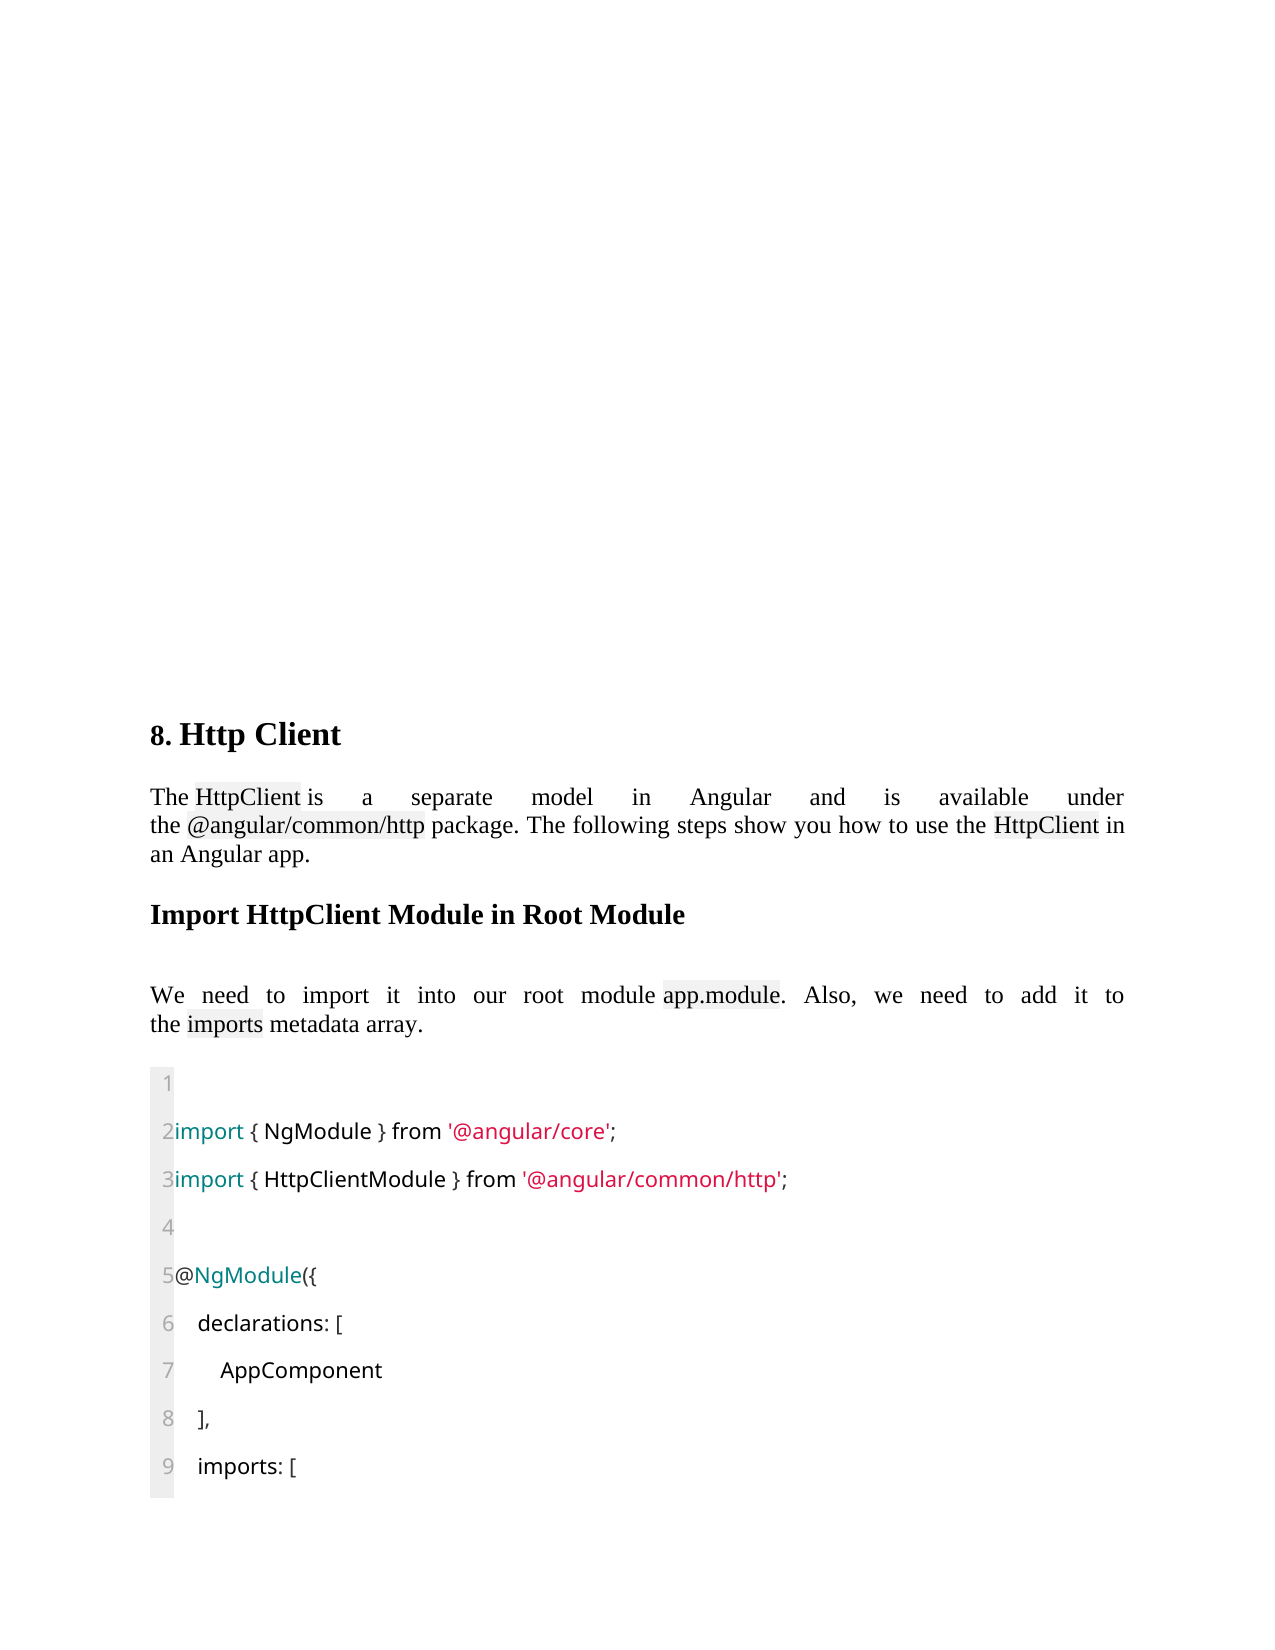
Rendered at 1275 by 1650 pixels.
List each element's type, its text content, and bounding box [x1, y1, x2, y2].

subtitle Import HttpClient Module in Root Module [150, 897, 1125, 931]
text We need to import it into our root module app.module. Also, we need to add it to the imports metadata array. [150, 980, 1125, 1038]
text 8. Http Client [150, 714, 1125, 753]
text The HttpClient is a separate model in Angular and is available under the @angular/common/http package. The following steps show you how to use the HttpClient in an Angular app. [310, 811, 1125, 868]
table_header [150, 1067, 174, 1498]
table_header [174, 1067, 1125, 1498]
